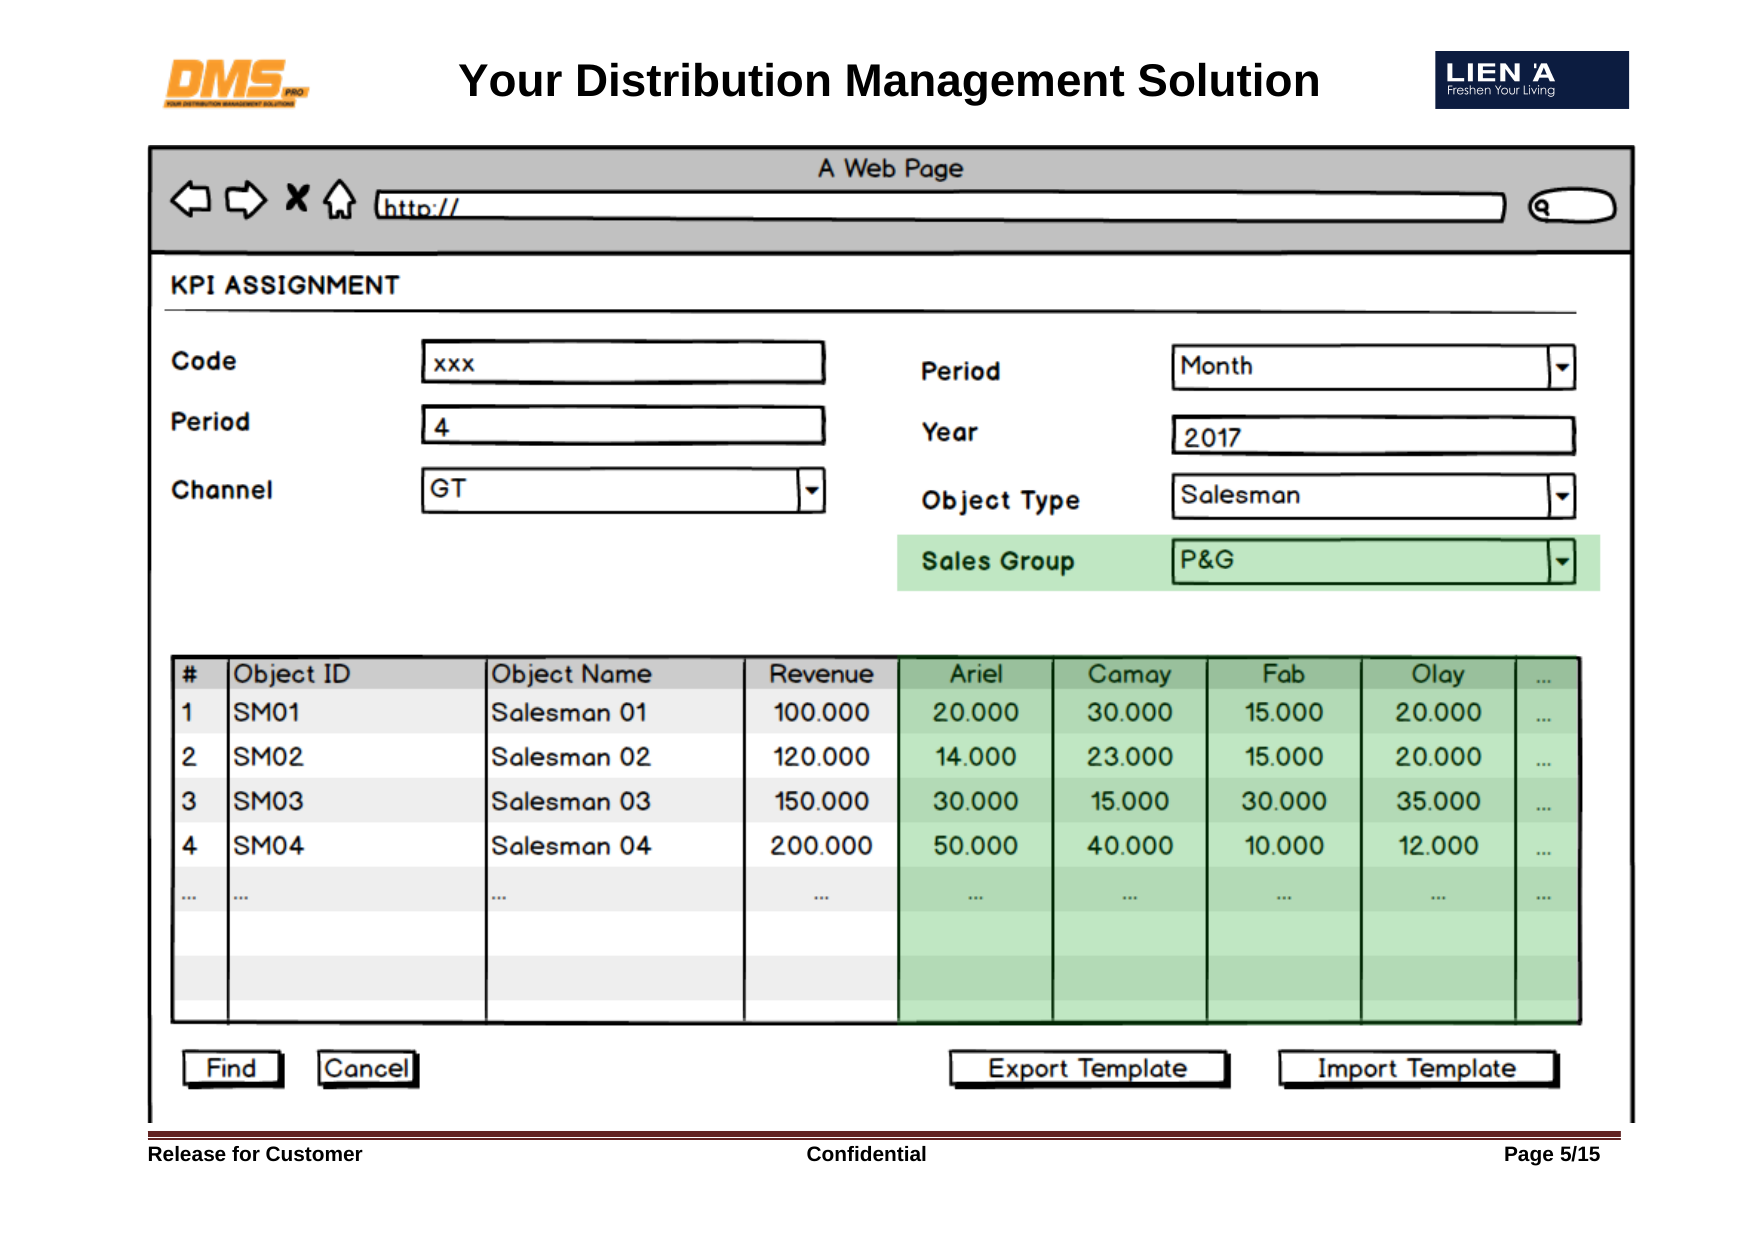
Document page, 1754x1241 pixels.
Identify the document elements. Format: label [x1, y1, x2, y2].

picture [1435, 51, 1630, 109]
picture [158, 41, 316, 119]
picture [147, 145, 1636, 1123]
